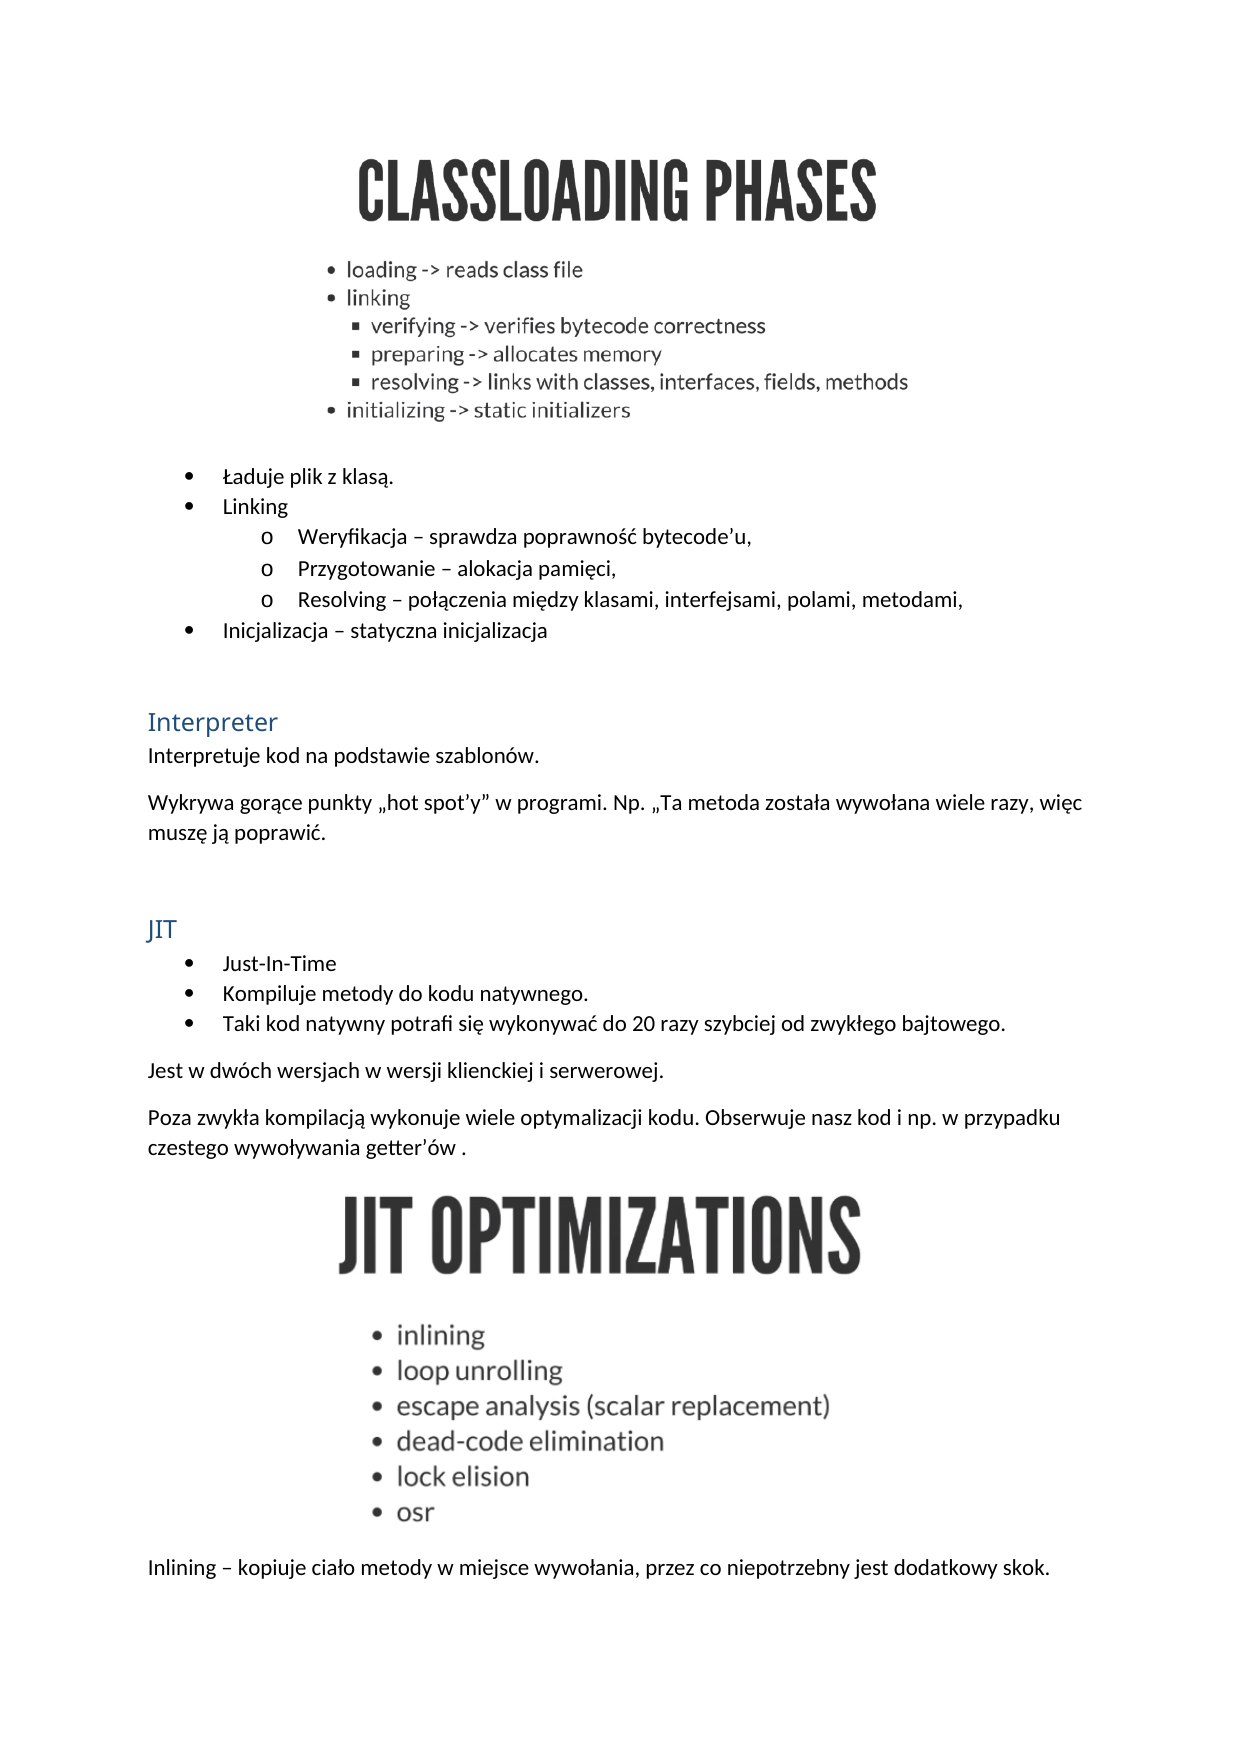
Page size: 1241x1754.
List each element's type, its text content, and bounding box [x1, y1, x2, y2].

list Taki kod natywny potrafi się wykonywać do 20 razy szybciej od zwykłego bajtowego. [185, 1009, 1093, 1037]
picture [322, 147, 918, 443]
list Inicjalizacja – statyczna inicjalizacja [185, 617, 1093, 644]
list Weryfikacja – sprawdza poprawność bytecode’u, [260, 522, 1093, 551]
list Przygotowanie – alokacja pamięci, [260, 554, 1093, 583]
subtitle JIT [148, 912, 1093, 946]
text Jest w dwóch wersjach w wersji klienckiej i serwerowej. [148, 1056, 1093, 1084]
subtitle Interpreter [148, 704, 1093, 738]
list Kompiluje metody do kodu natywnego. [185, 979, 1093, 1007]
text Wykrywa gorące punkty „hot spot’y” w programi. Np. „Ta metoda została wywołana wiele razy, więc muszę ją poprawić. [148, 788, 1093, 846]
picture [322, 1180, 918, 1535]
list Ładuje plik z klasą. [185, 462, 1093, 490]
text Interpretuje kod na podstawie szablonów. [148, 741, 1093, 769]
list Just-In-Time [185, 949, 1093, 977]
list Linking [185, 492, 1093, 520]
text Poza zwykła kompilacją wykonuje wiele optymalizacji kodu. Obserwuje nasz kod i np. w przypadku czestego wywoływania getter’ów . [148, 1103, 1093, 1161]
text Inlining – kopiuje ciało metody w miejsce wywołania, przez co niepotrzebny jest dodatkowy skok. [148, 1553, 1093, 1581]
list Resolving – połączenia między klasami, interfejsami, polami, metodami, [260, 585, 1093, 614]
